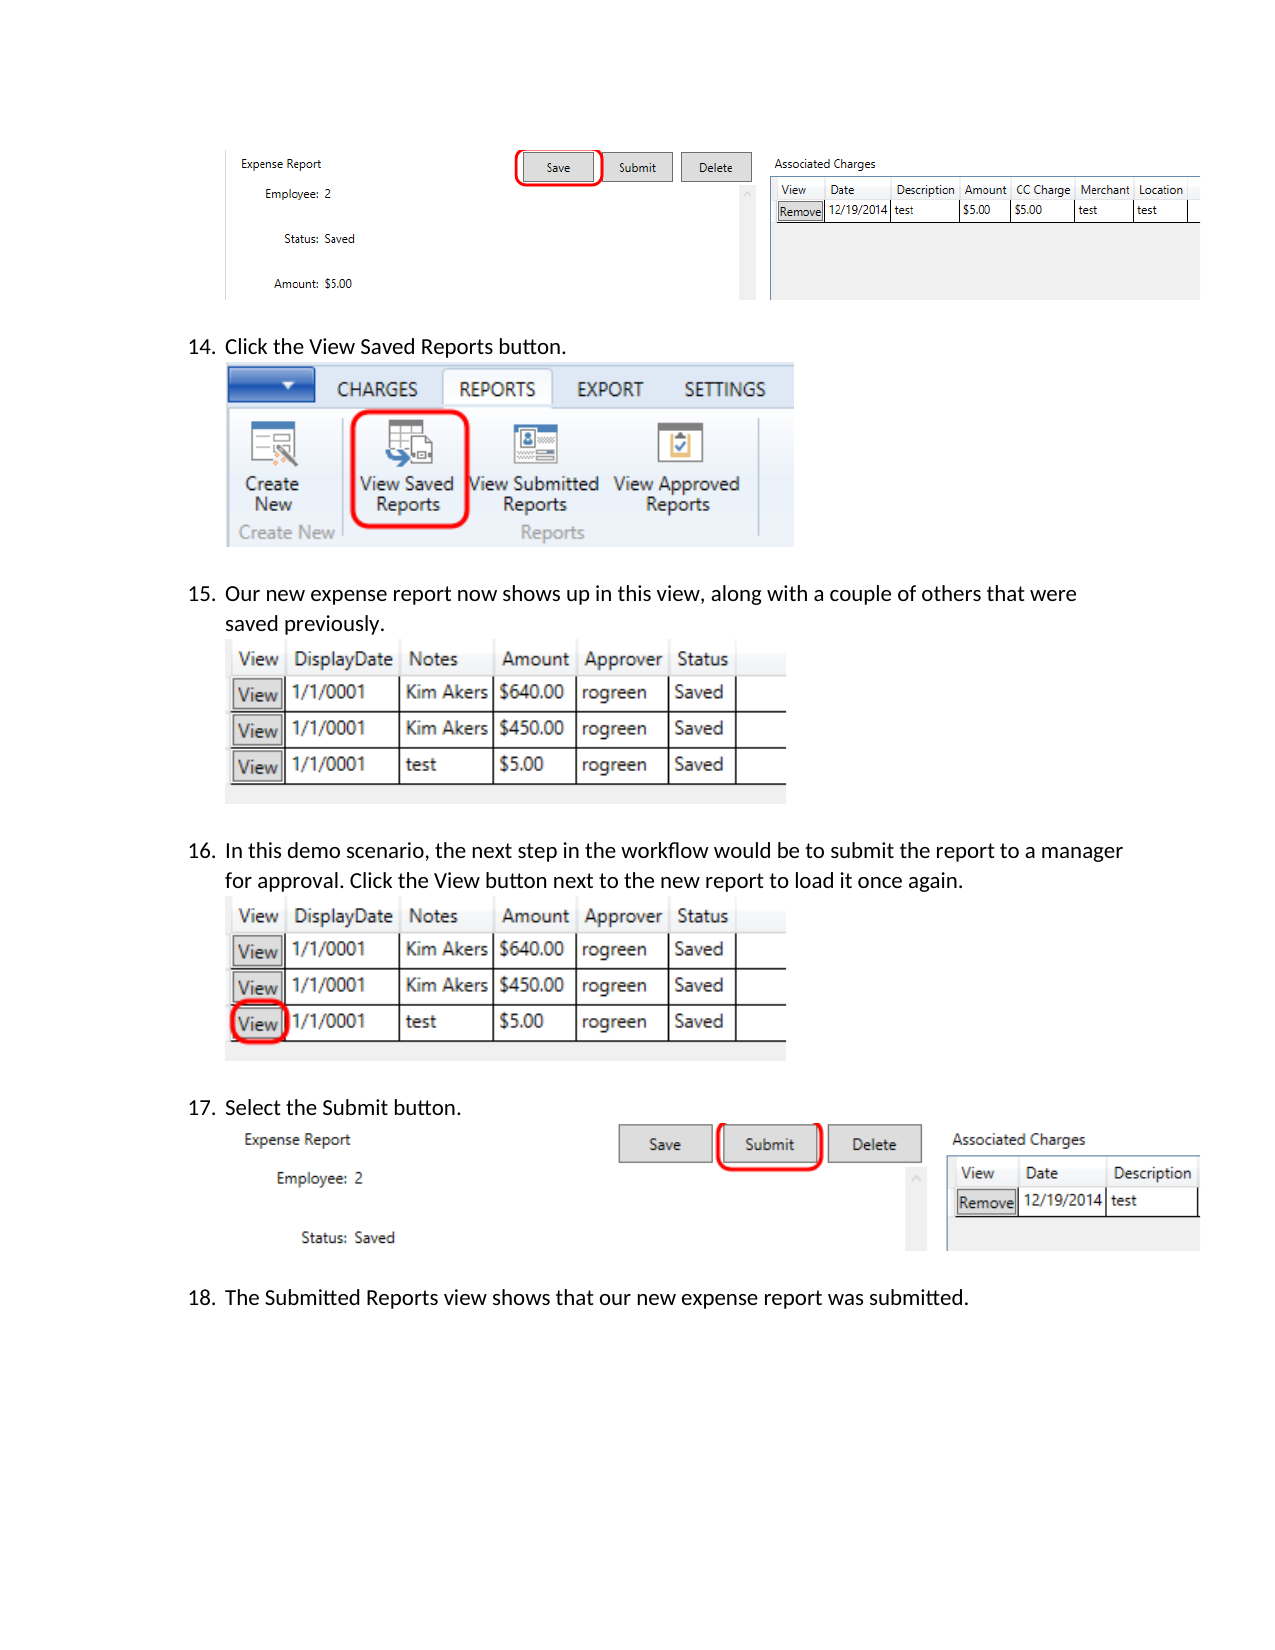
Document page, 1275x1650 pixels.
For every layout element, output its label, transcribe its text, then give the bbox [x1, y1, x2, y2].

list The Submitted Reports view shows that our new expense report was submitted. [187, 1283, 1125, 1311]
list Select the Submit button. [187, 1093, 1125, 1121]
list Click the View Saved Reports button. [187, 332, 1125, 360]
picture [225, 896, 787, 1061]
list Our new expense report now shows up in this view, along with a couple of others that were saved previously. [187, 579, 1125, 637]
picture [225, 639, 787, 804]
picture [225, 150, 1200, 300]
picture [225, 1123, 1200, 1251]
picture [225, 362, 794, 547]
list In this demo scenario, the next step in the workflow would be to submit the report to a manager for approval. Click the View button next to the new report to load it once again. [187, 836, 1125, 894]
